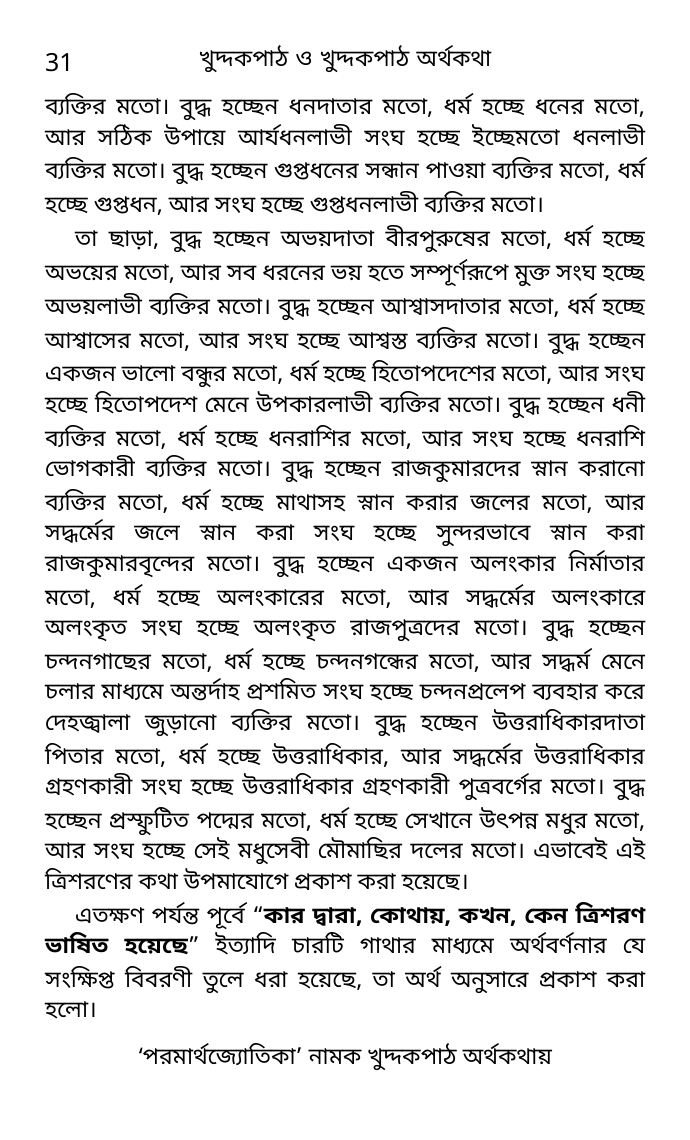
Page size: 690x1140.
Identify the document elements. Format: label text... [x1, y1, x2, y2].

text এতক্ষণ পর্যন্ত পূর্বে “কার দ্বারা, কোথায়, কখন, কেন ত্রিশরণ ভাষিত হয়েছে” ইত্যাদি চারটি গাথার মাধ্যমে অর্থবর্ণনার যে সংক্ষিপ্ত বিবরণী তুলে ধরা হয়েছে, তা অর্থ অনুসারে প্রকাশ করা হলো। [45, 898, 645, 1027]
text তা ছাড়া, বুদ্ধ হচ্ছেন অভয়দাতা বীরপুরুষের মতো, ধর্ম হচ্ছে অভয়ের মতো, আর সব ধরনের ভয় হতে সম্পূর্ণরূপে মুক্ত সংঘ হচ্ছে অভয়লাভী ব্যক্তির মতো। বুদ্ধ হচ্ছেন আশ্বাসদাতার মতো, ধর্ম হচ্ছে আশ্বাসের মতো, আর সংঘ হচ্ছে আশ্বস্ত ব্যক্তির মতো। বুদ্ধ হচ্ছেন একজন ভালো বন্ধুর মতো, ধর্ম হচ্ছে হিতোপদেশের মতো, আর সংঘ হচ্ছে হিতোপদেশ মেনে উপকারলাভী ব্যক্তির মতো। বুদ্ধ হচ্ছেন ধনী ব্যক্তির মতো, ধর্ম হচ্ছে ধনরাশির মতো, আর সংঘ হচ্ছে ধনরাশি ভোগকারী ব্যক্তির মতো। বুদ্ধ হচ্ছেন রাজকুমারদের স্নান করানো ব্যক্তির মতো, ধর্ম হচ্ছে মাথাসহ স্নান করার জলের মতো, আর সদ্ধর্মের জলে স্নান করা সংঘ হচ্ছে সুন্দরভাবে স্নান করা রাজকুমারবৃন্দের মতো। বুদ্ধ হচ্ছেন একজন অলংকার নির্মাতার মতো, ধর্ম হচ্ছে অলংকারের মতো, আর সদ্ধর্মের অলংকারে অলংকৃত সংঘ হচ্ছে অলংকৃত রাজপুত্রদের মতো। বুদ্ধ হচ্ছেন চন্দনগাছের মতো, ধর্ম হচ্ছে চন্দনগন্ধের মতো, আর সদ্ধর্ম মেনে চলার মাধ্যমে অন্তর্দাহ প্রশমিত সংঘ হচ্ছে চন্দনপ্রলেপ ব্যবহার করে দেহজ্বালা জুড়ানো ব্যক্তির মতো। বুদ্ধ হচ্ছেন উত্তরাধিকারদাতা পিতার মতো, ধর্ম হচ্ছে উত্তরাধিকার, আর সদ্ধর্মের উত্তরাধিকার গ্রহণকারী সংঘ হচ্ছে উত্তরাধিকার গ্রহণকারী পুত্রবর্গের মতো। বুদ্ধ হচ্ছেন প্রস্ফুটিত পদ্মের মতো, ধর্ম হচ্ছে সেখানে উৎপন্ন মধুর মতো, আর সংঘ হচ্ছে সেই মধুসেবী মৌমাছির দলের মতো। এভাবেই এই ত্রিশরণের কথা উপমাযোগে প্রকাশ করা হয়েছে। [45, 222, 645, 898]
text ‘পরমার্থজ্যোতিকা’ নামক খুদ্দকপাঠ অর্থকথায় [45, 1039, 645, 1073]
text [45, 90, 645, 222]
